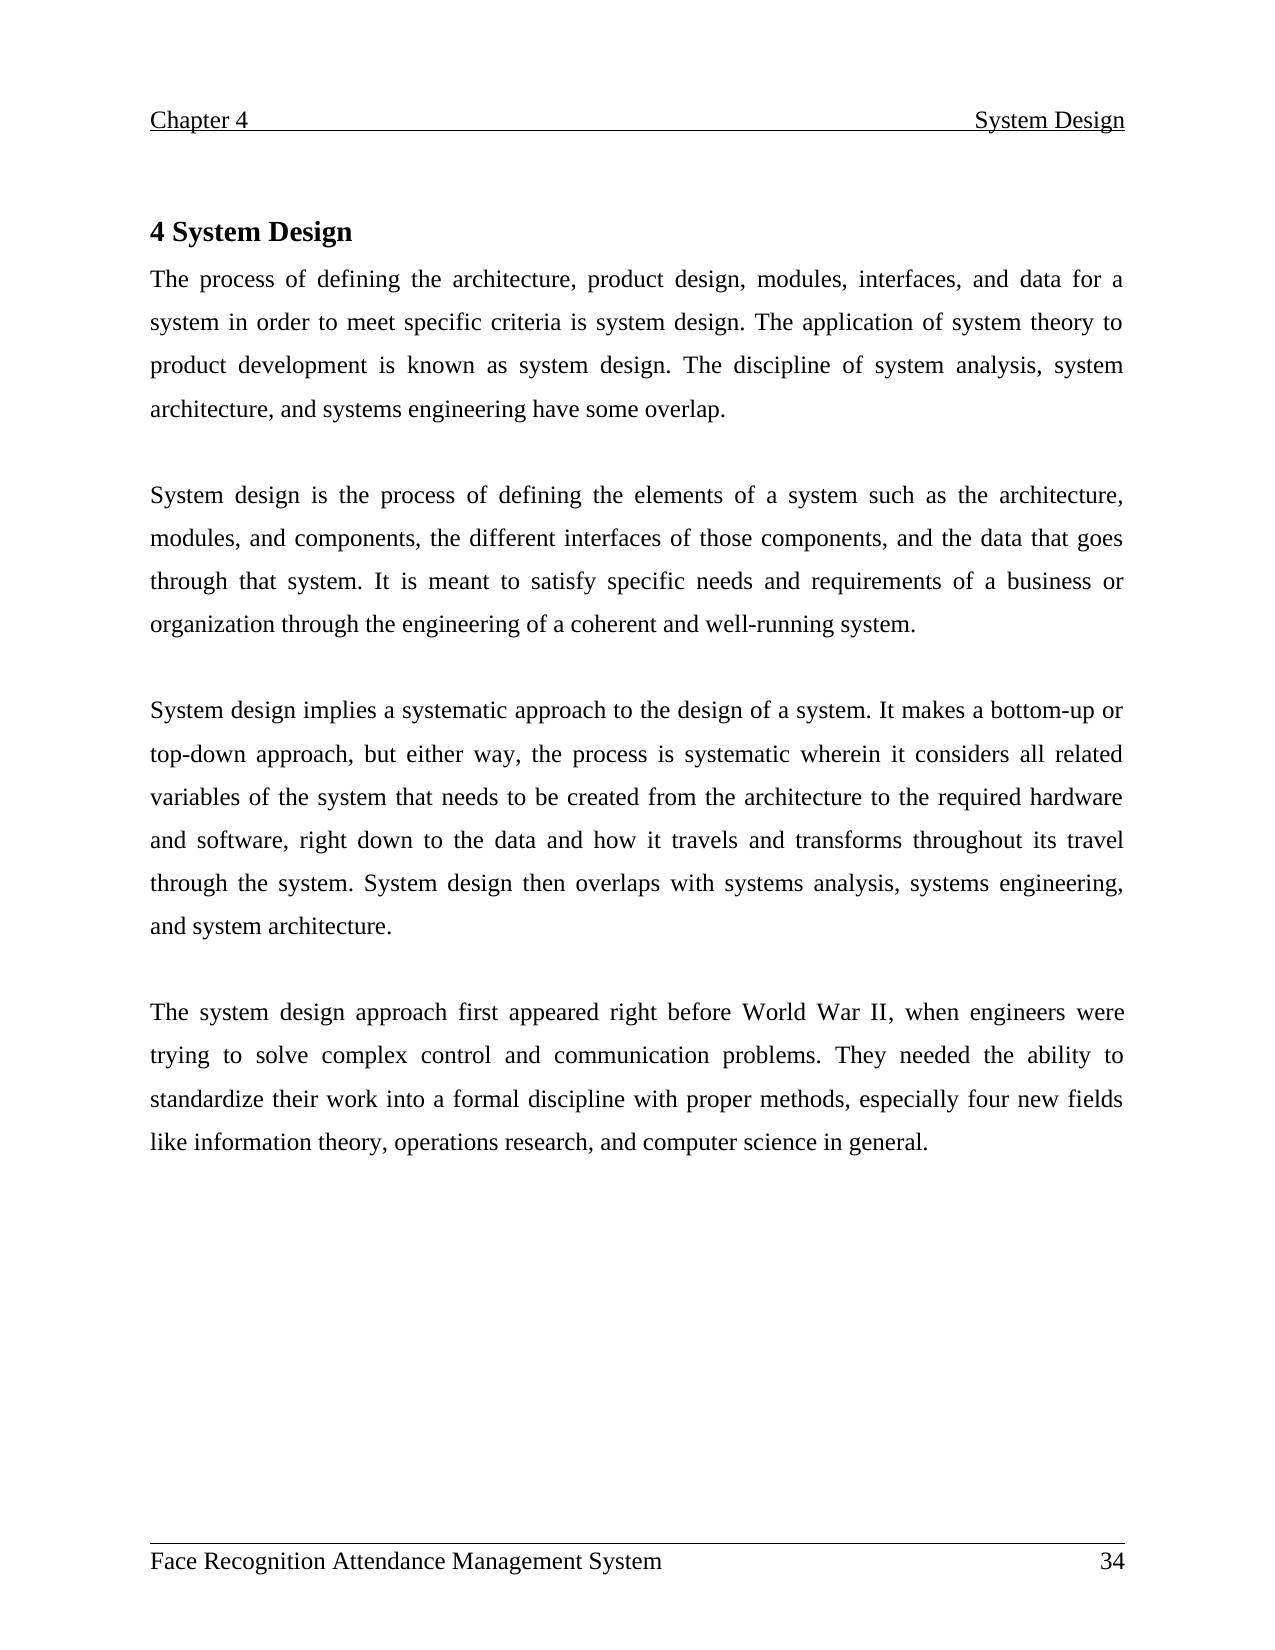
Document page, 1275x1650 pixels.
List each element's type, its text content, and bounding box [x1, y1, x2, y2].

text The system design approach first appeared right before World War II, when engineers were trying to solve complex control and communication problems. They needed the ability to standardize their work into a formal discipline with proper methods, especially four new fields like information theory, operations research, and computer science in general. [150, 997, 1125, 1156]
subtitle 4 System Design [150, 214, 1125, 247]
text System design implies a systematic approach to the design of a system. It makes a bottom-up or top-down approach, but either way, the process is systematic wherein it considers all related variables of the system that needs to be created from the architecture to the required hardware and software, right down to the data and how it travels and transforms throughout its travel through the system. System design then overlaps with systems analysis, systems engineering, and system architecture. [150, 696, 1125, 940]
text The process of defining the architecture, product design, modules, interfaces, and data for a system in order to meet specific criteria is system design. The application of system theory to product development is known as system design. The discipline of system analysis, system architecture, and systems engineering have some overlap. [150, 264, 1125, 422]
text System design is the process of defining the elements of a system such as the architecture, modules, and components, the different interfaces of those components, and the data that goes through that system. It is meant to satisfy specific needs and requirements of a business or organization through the engineering of a coherent and well-running system. [150, 480, 1125, 638]
